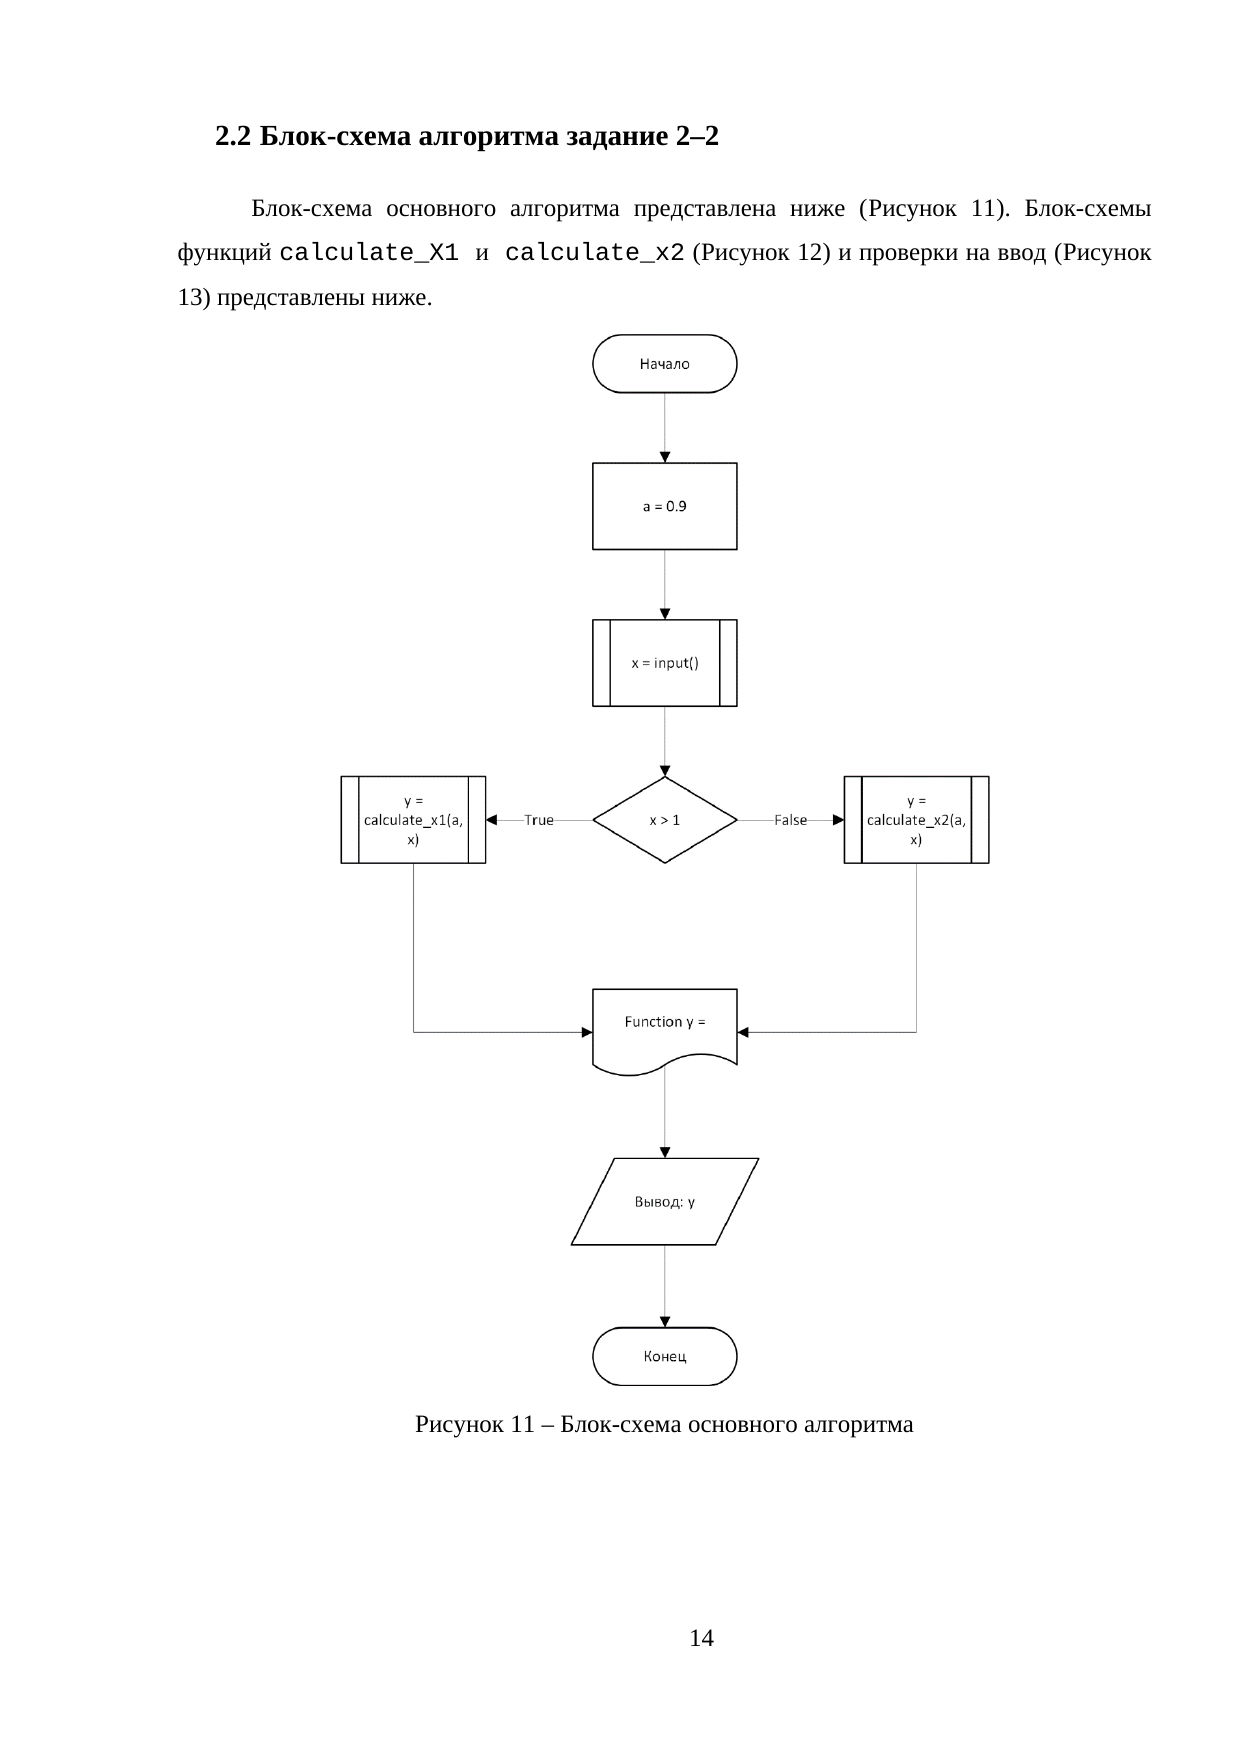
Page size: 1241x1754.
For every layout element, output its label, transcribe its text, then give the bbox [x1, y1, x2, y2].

text Рисунок 11 – Блок-схема основного алгоритма [177, 1409, 1152, 1438]
picture [330, 325, 999, 1396]
text Блок-схема алгоритма задание 2–2 [215, 118, 1152, 152]
text Блок-схема основного алгоритма представлена ниже (Рисунок 11). Блок-схемы функций calculate_X1 и calculate_x2 (Рисунок 12) и проверки на ввод (Рисунок 13) представлены ниже. [177, 193, 1152, 311]
